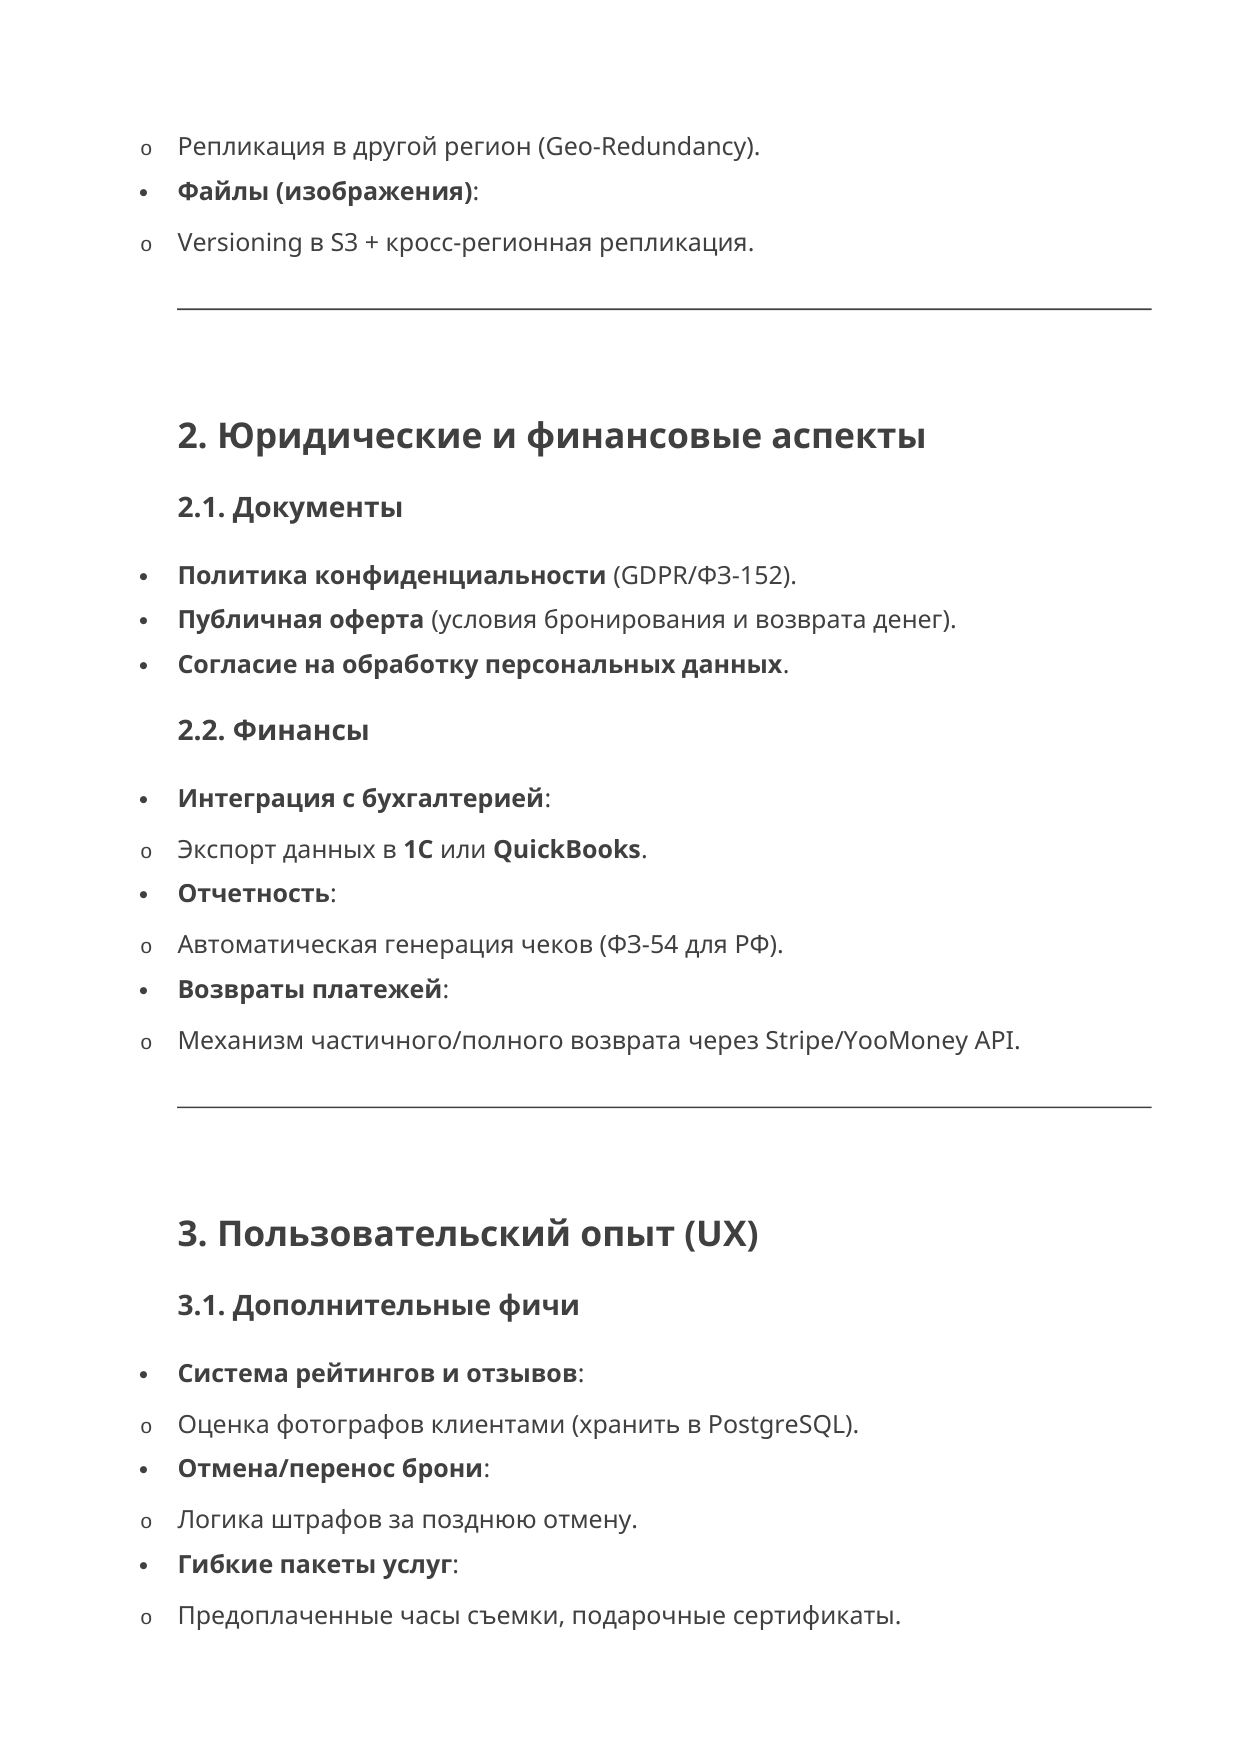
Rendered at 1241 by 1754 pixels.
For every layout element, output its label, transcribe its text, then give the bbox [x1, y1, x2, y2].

text 3. Пользовательский опыт (UX) [177, 1208, 1152, 1256]
list Логика штрафов за позднюю отмену. [140, 1491, 1152, 1536]
list Отчетность: [140, 865, 1152, 910]
list Возвраты платежей: [140, 961, 1152, 1006]
list Система рейтингов и отзывов: [140, 1345, 1152, 1389]
text 2.1. Документы [177, 487, 1152, 525]
list Репликация в другой регион (Geo-Redundancy). [140, 118, 1152, 163]
list Versioning в S3 + кросс-регионная репликация. [140, 214, 1152, 258]
list Оценка фотографов клиентами (хранить в PostgreSQL). [140, 1396, 1152, 1440]
list Механизм частичного/полного возврата через Stripe/YooMoney API. [140, 1012, 1152, 1057]
list Согласие на обработку персональных данных. [140, 636, 1152, 681]
list Гибкие пакеты услуг: [140, 1536, 1152, 1581]
text 3.1. Дополнительные фичи [177, 1285, 1152, 1323]
list Отмена/перенос брони: [140, 1440, 1152, 1485]
text 2.2. Финансы [177, 710, 1152, 748]
list Файлы (изображения): [140, 163, 1152, 207]
list Публичная оферта (условия бронирования и возврата денег). [140, 591, 1152, 636]
text 2. Юридические и финансовые аспекты [177, 410, 1152, 458]
list Автоматическая генерация чеков (ФЗ-54 для РФ). [140, 916, 1152, 961]
list Экспорт данных в 1С или QuickBooks. [140, 821, 1152, 865]
list Интеграция с бухгалтерией: [140, 770, 1152, 814]
list Предоплаченные часы съемки, подарочные сертификаты. [140, 1587, 1152, 1632]
list Политика конфиденциальности (GDPR/ФЗ-152). [140, 547, 1152, 591]
